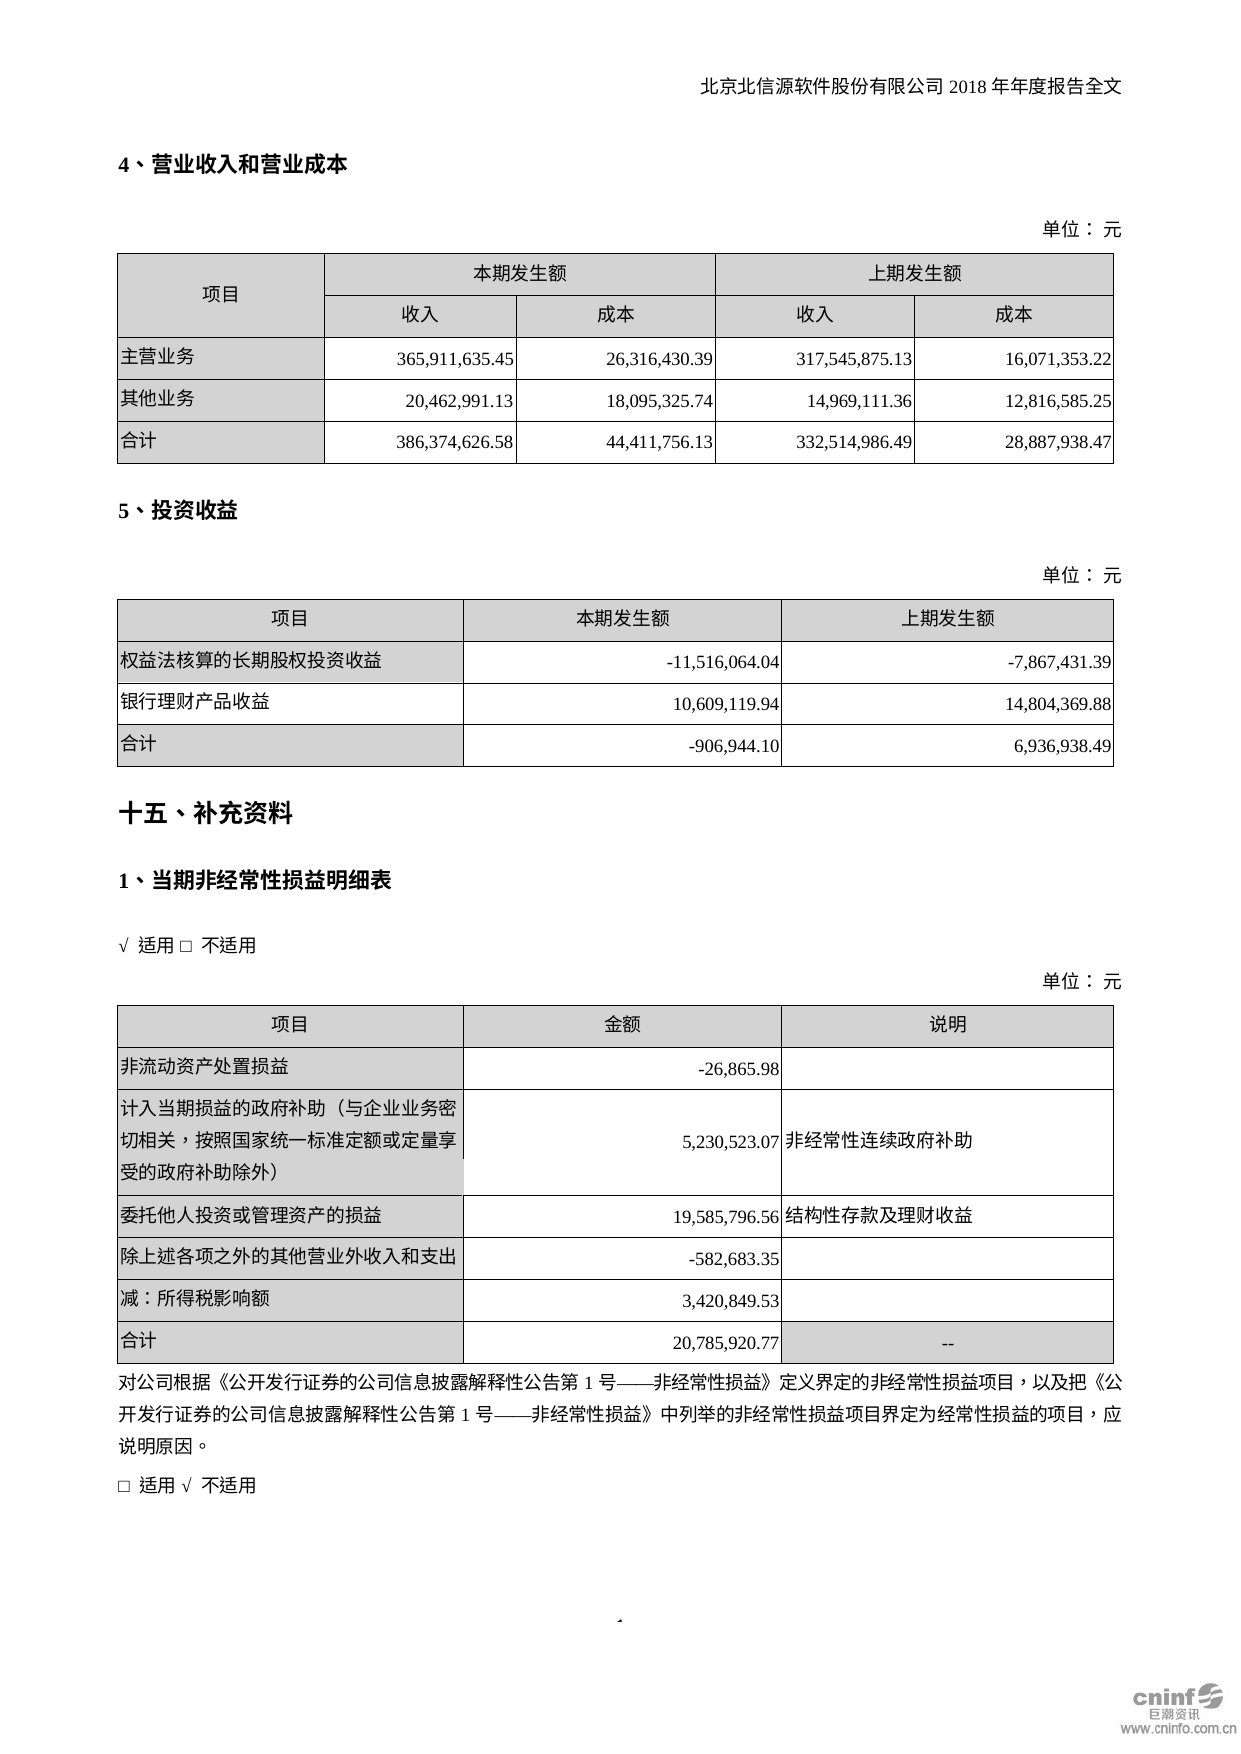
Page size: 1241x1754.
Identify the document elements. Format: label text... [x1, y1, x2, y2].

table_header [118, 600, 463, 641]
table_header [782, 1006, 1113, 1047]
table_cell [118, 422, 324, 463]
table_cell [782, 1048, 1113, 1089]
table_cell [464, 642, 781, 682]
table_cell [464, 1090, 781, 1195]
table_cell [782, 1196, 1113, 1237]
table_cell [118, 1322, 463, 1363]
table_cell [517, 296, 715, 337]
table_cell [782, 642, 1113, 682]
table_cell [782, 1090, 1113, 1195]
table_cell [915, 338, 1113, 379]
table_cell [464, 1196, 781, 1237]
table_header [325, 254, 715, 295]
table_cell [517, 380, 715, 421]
text 对公司根据《公开发行证券的公司信息披露解释性公告第 1 号——非经常性损益》定义界定的非经常性损益项目，以及把《公 [118, 1369, 1240, 1395]
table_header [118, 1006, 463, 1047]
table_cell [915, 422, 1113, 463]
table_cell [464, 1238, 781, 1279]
text 开发行证券的公司信息披露解释性公告第 1 号——非经常性损益》中列举的非经常性损益项目界定为经常性损益的项目，应 说明原因。 [118, 1401, 1124, 1459]
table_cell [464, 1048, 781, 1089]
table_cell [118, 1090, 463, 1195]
subtitle 1、当期非经常性损益明细表 [118, 865, 1240, 894]
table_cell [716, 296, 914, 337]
picture [1115, 1680, 1240, 1737]
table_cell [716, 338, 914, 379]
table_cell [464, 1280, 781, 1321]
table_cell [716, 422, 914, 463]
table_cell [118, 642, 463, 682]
subtitle 4、营业收入和营业成本 [118, 149, 1240, 179]
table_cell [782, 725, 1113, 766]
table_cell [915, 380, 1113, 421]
subtitle 5、投资收益 [118, 494, 1240, 524]
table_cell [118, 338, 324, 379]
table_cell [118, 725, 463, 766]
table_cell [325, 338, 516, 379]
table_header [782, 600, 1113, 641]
text □ 适用 √ 不适用 [118, 1473, 1240, 1498]
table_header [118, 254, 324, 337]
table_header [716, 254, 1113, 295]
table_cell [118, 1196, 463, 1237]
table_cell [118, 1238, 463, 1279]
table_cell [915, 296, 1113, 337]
text 单位： 元 [102, 562, 1122, 587]
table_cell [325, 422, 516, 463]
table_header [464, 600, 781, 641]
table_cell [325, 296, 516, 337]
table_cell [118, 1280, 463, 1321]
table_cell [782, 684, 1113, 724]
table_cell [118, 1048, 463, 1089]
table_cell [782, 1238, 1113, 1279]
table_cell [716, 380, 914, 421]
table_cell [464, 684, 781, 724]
text 单位： 元 [102, 968, 1122, 994]
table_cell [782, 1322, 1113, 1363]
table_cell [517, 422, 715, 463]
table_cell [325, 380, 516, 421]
text √ 适用 □ 不适用 [118, 932, 1240, 957]
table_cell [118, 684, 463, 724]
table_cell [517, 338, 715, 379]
subtitle 十五、补充资料 [118, 796, 1240, 830]
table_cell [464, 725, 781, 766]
text 单位： 元 [102, 216, 1122, 242]
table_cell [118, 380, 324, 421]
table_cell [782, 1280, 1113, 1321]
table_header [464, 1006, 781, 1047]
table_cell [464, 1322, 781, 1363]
